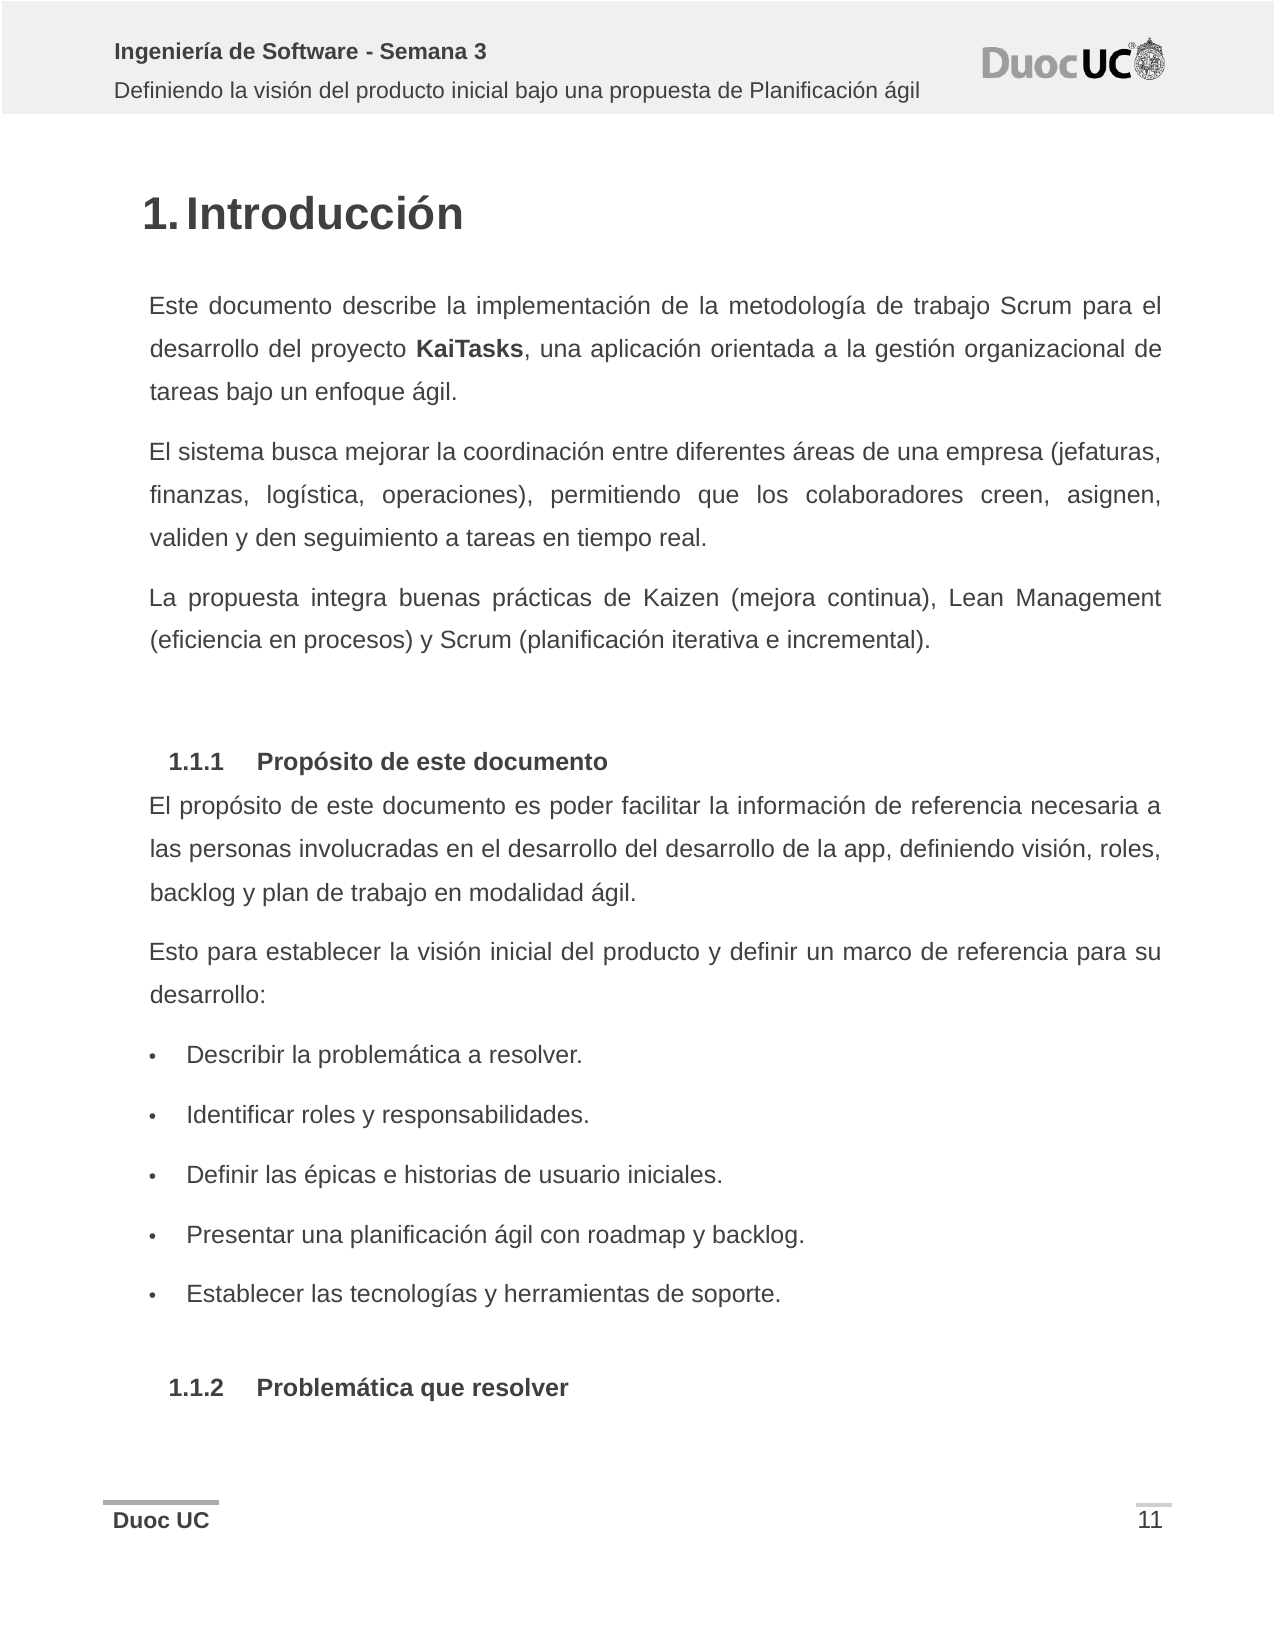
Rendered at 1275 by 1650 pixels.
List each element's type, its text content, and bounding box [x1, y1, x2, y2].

text Esto para establecer la visión inicial del producto y definir un marco de referencia para su desarrollo: [148, 937, 1164, 1009]
list Identificar roles y responsabilidades. [148, 1100, 1164, 1129]
list Definir las épicas e historias de usuario iniciales. [148, 1160, 1164, 1189]
text El propósito de este documento es poder facilitar la información de referencia necesaria a las personas involucradas en el desarrollo del desarrollo de la app, definiendo visión, roles, backlog y plan de trabajo en modalidad ágil. [148, 791, 1164, 906]
list Describir la problemática a resolver. [148, 1040, 1164, 1069]
list Establecer las tecnologías y herramientas de soporte. [148, 1279, 1164, 1308]
list Presentar una planificación ágil con roadmap y backlog. [148, 1220, 1164, 1248]
subtitle 1.1.1 Propósito de este documento [113, 747, 1170, 776]
subtitle 1.1.2 Problemática que resolver [113, 1372, 1170, 1401]
subtitle Introducción [142, 186, 1170, 239]
text El sistema busca mejorar la coordinación entre diferentes áreas de una empresa (jefaturas, finanzas, logística, operaciones), permitiendo que los colaboradores creen, asignen, validen y den seguimiento a tareas en tiempo real. [148, 436, 1164, 551]
text La propuesta integra buenas prácticas de Kaizen (mejora continua), Lean Management (eficiencia en procesos) y Scrum (planificación iterativa e incremental). [148, 583, 1164, 654]
picture [963, 13, 1183, 104]
text Este documento describe la implementación de la metodología de trabajo Scrum para el desarrollo del proyecto KaiTasks, una aplicación orientada a la gestión organizacional de tareas bajo un enfoque ágil. [148, 291, 1164, 406]
